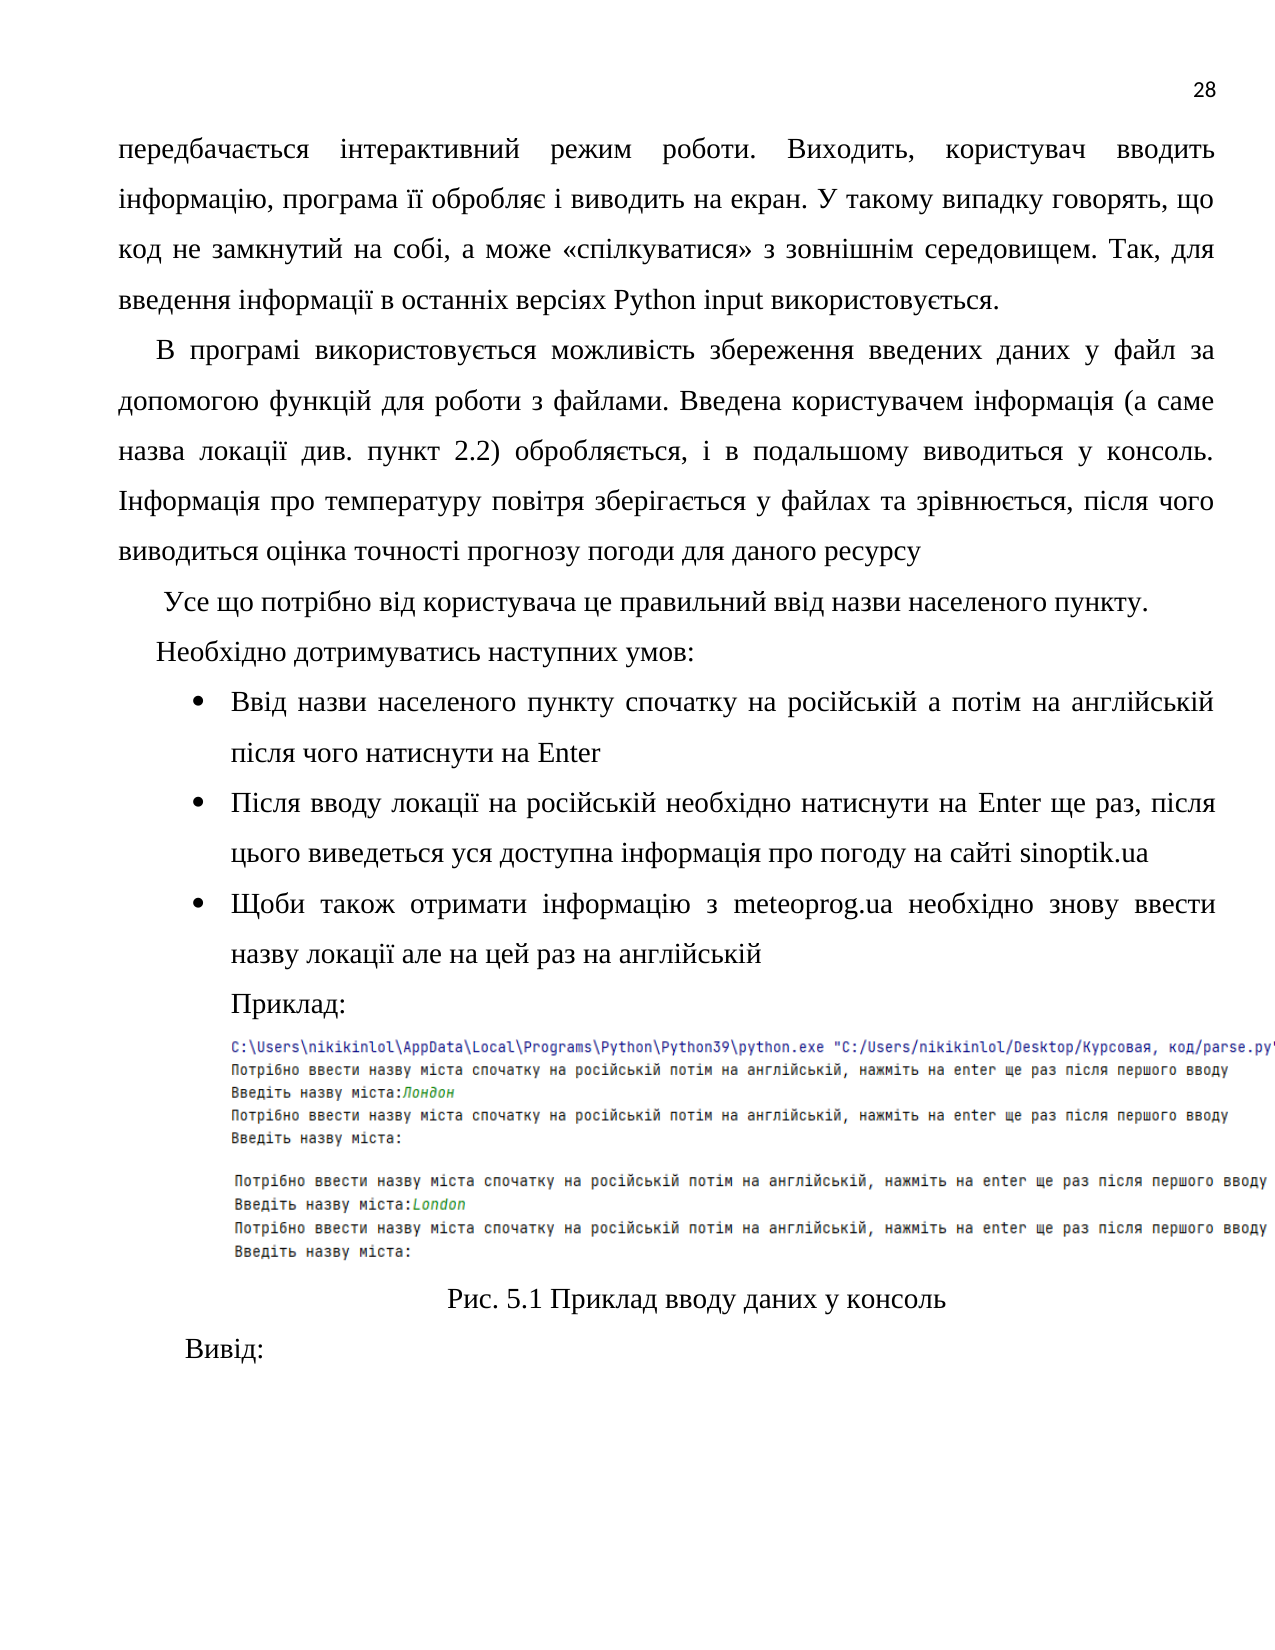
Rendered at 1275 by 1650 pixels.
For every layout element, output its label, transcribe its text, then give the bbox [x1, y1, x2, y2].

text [118, 131, 1216, 316]
text Необхідно дотримуватись наступних умов: [118, 634, 1216, 668]
list Після вводу локації на російській необхідно натиснути на Enter ще раз, після цього виведеться уся доступна інформація про погоду на сайті sinoptik.ua [193, 785, 1216, 869]
text В програмі використовується можливість збереження введених даних у файл за допомогою функцій для роботи з файлами. Введена користувачем інформація (а саме назва локації див. пункт 2.2) обробляється, і в подальшому виводиться у консоль. Інформація про температуру повітря зберігається у файлах та зрівнюється, після чого виводиться оцінка точності прогнозу погоди для даного ресурсу [118, 332, 1216, 567]
list Вивід: [177, 1331, 1216, 1365]
text Усе що потрібно від користувача це правильний ввід назви населеного пункту. [118, 584, 1216, 617]
list Ввід назви населеного пункту спочатку на російській а потім на англійській після чого натиснути на Enter [193, 684, 1216, 768]
list Щоби також отримати інформацію з meteoprog.ua необхідно знову ввести назву локації але на цей раз на англійській [193, 886, 1216, 970]
picture [230, 1167, 1275, 1267]
picture [230, 1037, 1275, 1153]
list Рис. 5.1 Приклад вводу даних у консоль [177, 1281, 1216, 1314]
list Приклад: [231, 987, 1216, 1020]
